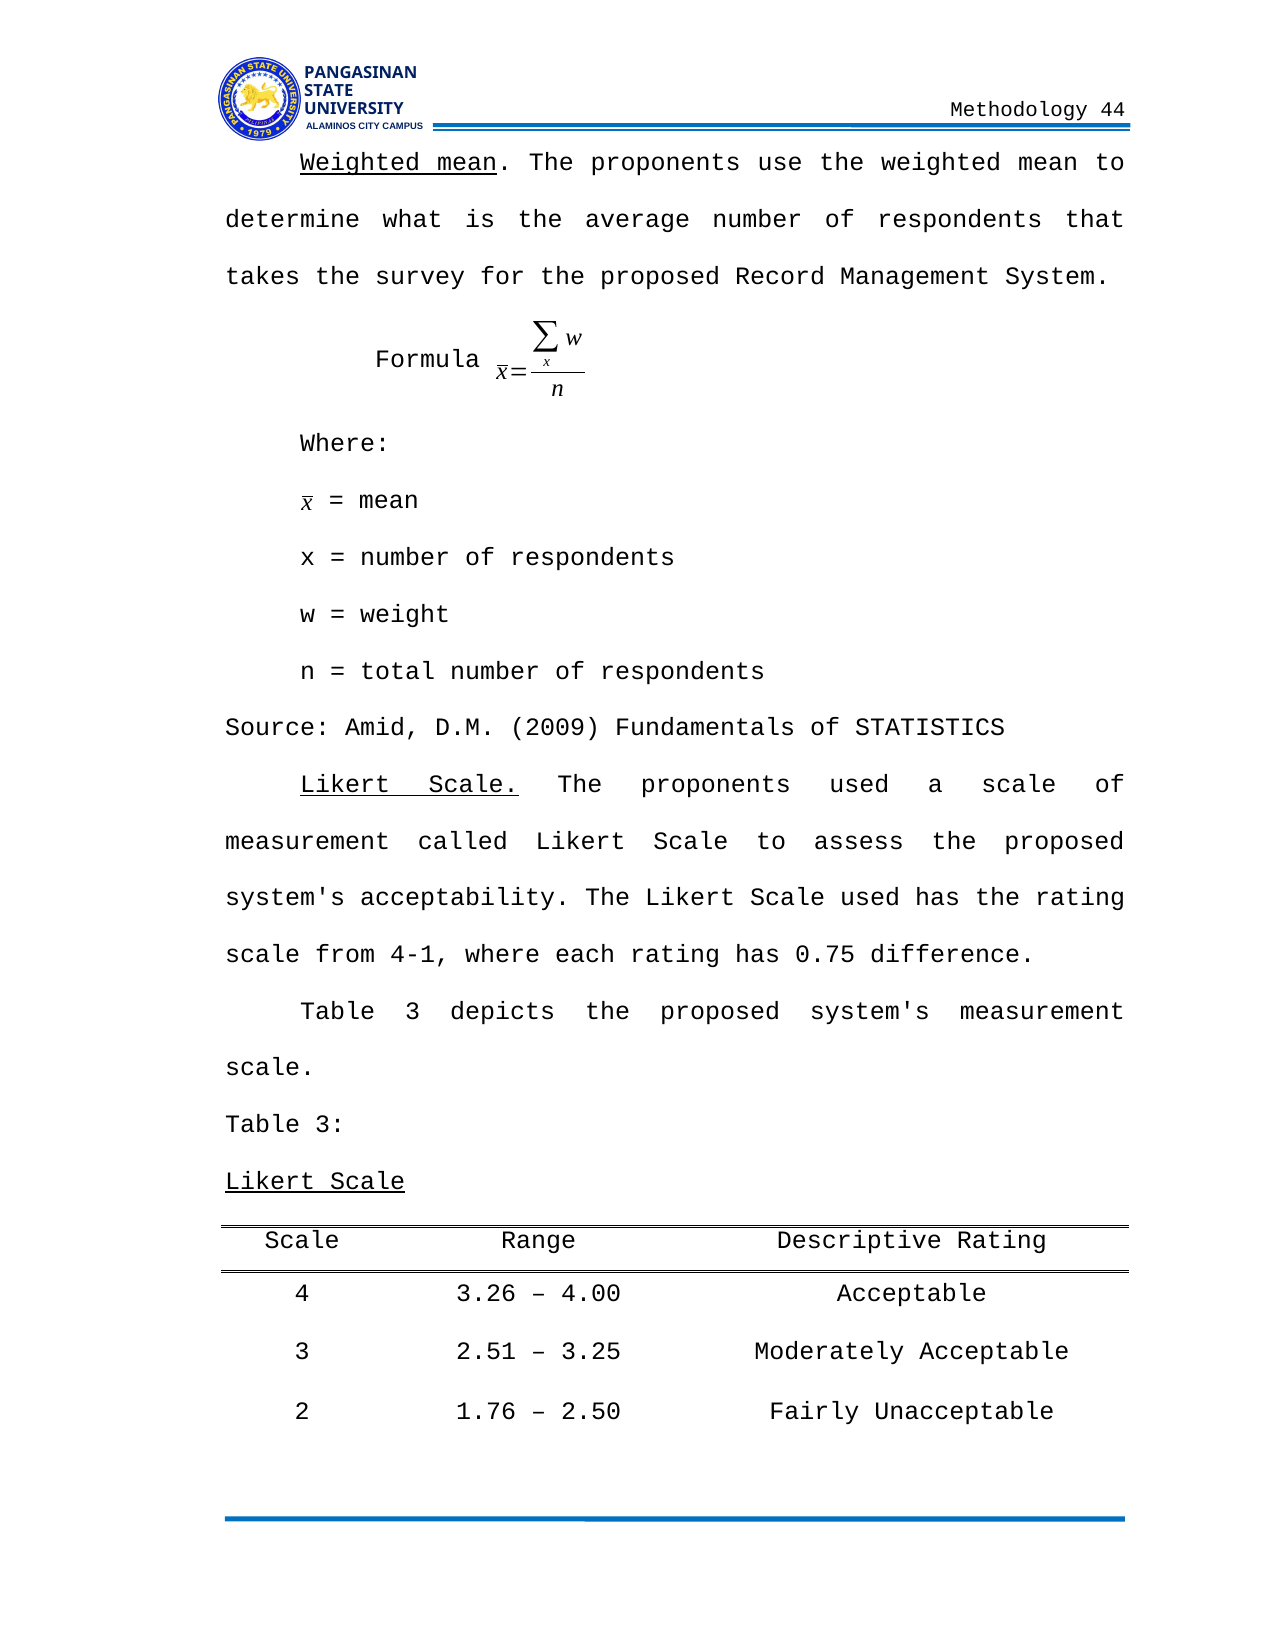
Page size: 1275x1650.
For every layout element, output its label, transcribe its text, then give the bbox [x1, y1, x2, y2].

table_cell Acceptable [694, 1273, 1129, 1329]
table_cell 2 [221, 1389, 382, 1449]
table_header Scale [221, 1228, 382, 1269]
text Table 3: [225, 1112, 1125, 1140]
table_cell 1.76 – 2.50 [382, 1389, 694, 1449]
text Formula [225, 320, 1125, 402]
text Table 3 depicts the proposed system's measurement scale. [225, 998, 1125, 1083]
text Likert Scale [225, 1168, 1125, 1197]
table_cell 3.26 – 4.00 [382, 1273, 694, 1329]
table_cell 3 [221, 1329, 382, 1389]
text n = total number of respondents [300, 658, 1125, 687]
text Where: [300, 430, 1125, 459]
table_cell Fairly Unacceptable [694, 1389, 1129, 1449]
table_header Descriptive Rating [694, 1228, 1129, 1269]
picture [218, 57, 301, 141]
table_header Range [382, 1228, 694, 1269]
text Weighted mean. The proponents use the weighted mean to determine what is the average number of respondents that takes the survey for the proposed Record Management System. [225, 150, 1125, 292]
table_cell Moderately Acceptable [694, 1329, 1129, 1389]
text Source: Amid, D.M. (2009) Fundamentals of STATISTICS [225, 715, 1125, 743]
table_cell 4 [221, 1273, 382, 1329]
table_cell 2.51 – 3.25 [382, 1329, 694, 1389]
text x = number of respondents [300, 545, 1125, 573]
text w = weight [300, 602, 1125, 630]
text Likert Scale. The proponents used a scale of measurement called Likert Scale to assess the proposed system's acceptability. The Likert Scale used has the rating scale from 4-1, where each rating has 0.75 difference. [225, 772, 1125, 970]
text = mean [300, 487, 1125, 517]
